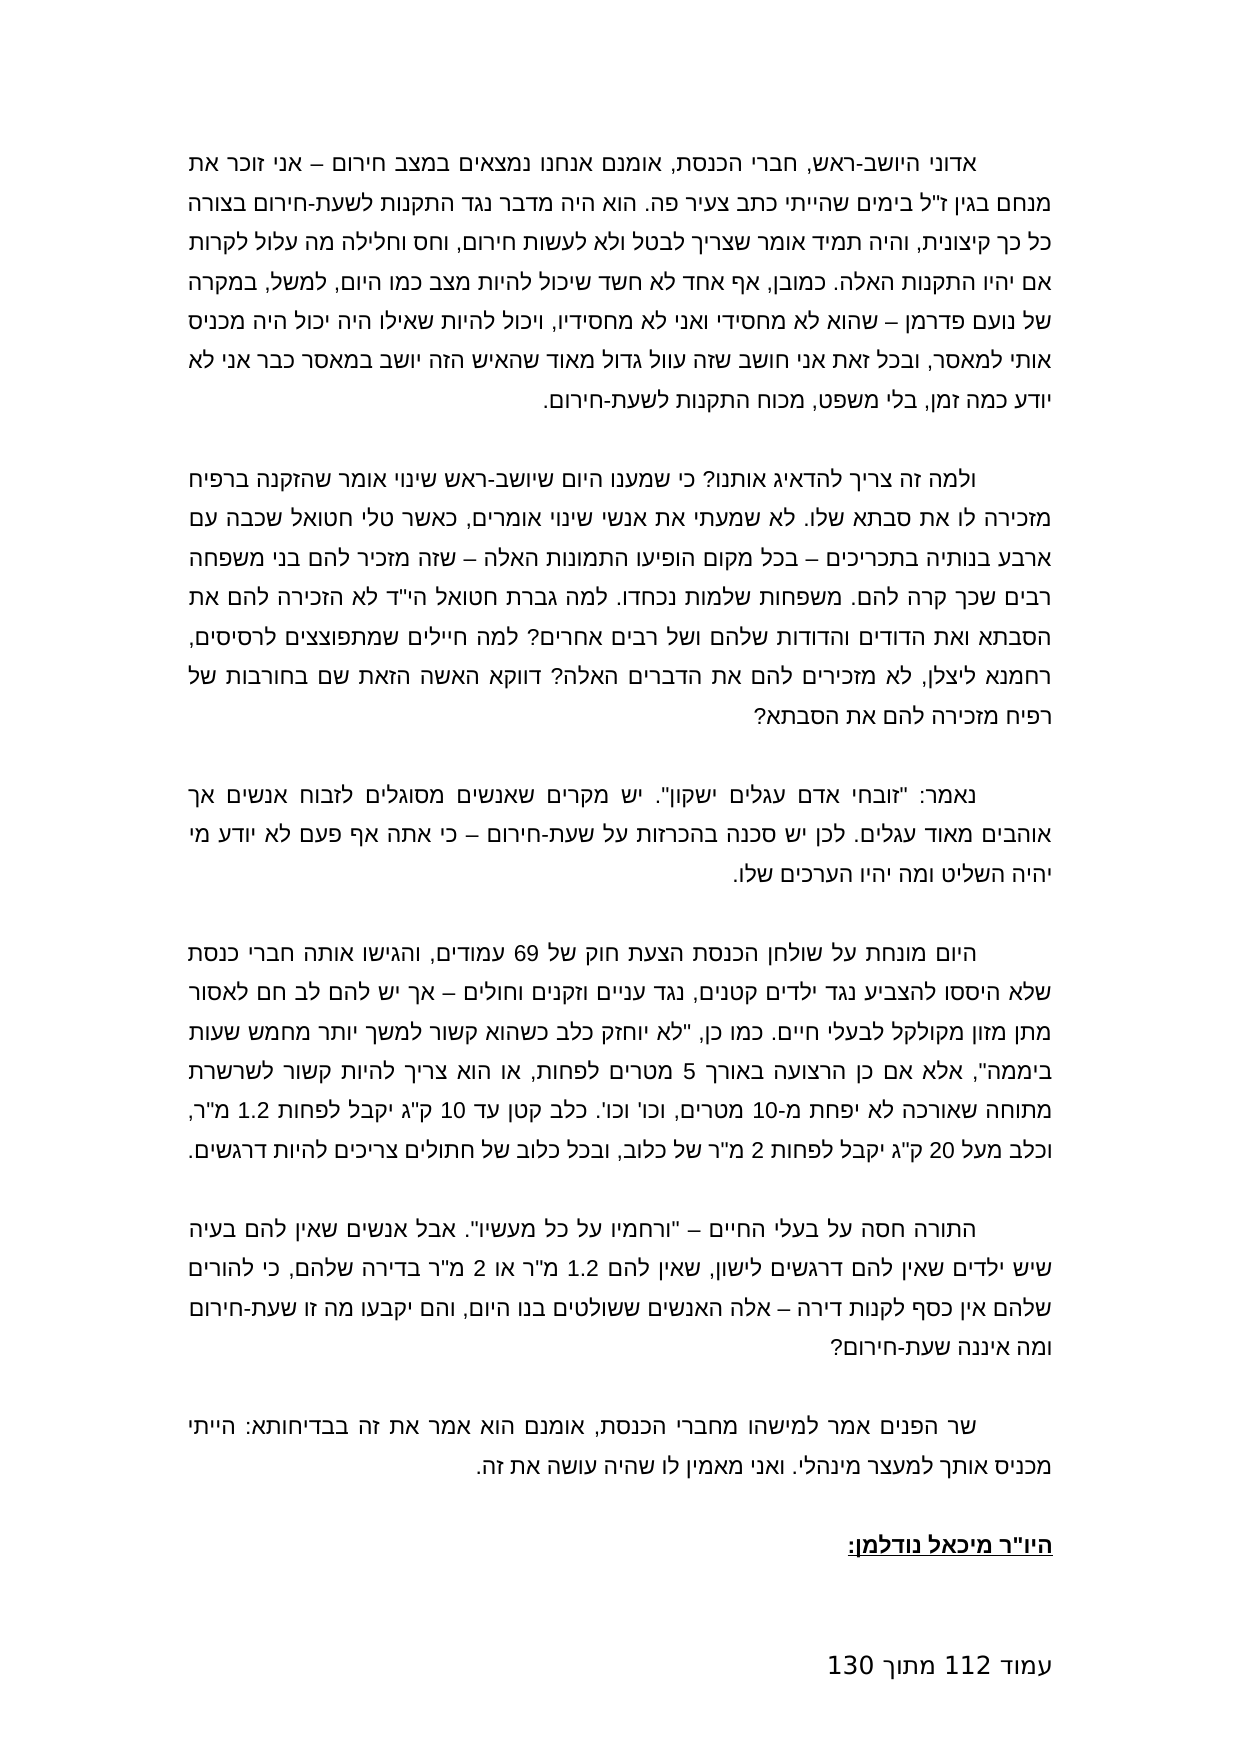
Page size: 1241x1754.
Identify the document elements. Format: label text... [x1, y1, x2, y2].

text אדוני היושב-ראש, חברי הכנסת, אומנם אנחנו נמצאים במצב חירום – אני זוכר את מנחם בגין ז"ל בימים שהייתי כתב צעיר פה. הוא היה מדבר נגד התקנות לשעת-חירום בצורה כל כך קיצונית, והיה תמיד אומר שצריך לבטל ולא לעשות חירום, וחס וחלילה מה עלול לקרות אם יהיו התקנות האלה. כמובן, אף אחד לא חשד שיכול להיות מצב כמו היום, למשל, במקרה של נועם פדרמן – שהוא לא מחסידי ואני לא מחסידיו, ויכול להיות שאילו היה יכול היה מכניס אותי למאסר, ובכל זאת אני חושב שזה עוול גדול מאוד שהאיש הזה יושב במאסר כבר אני לא יודע כמה זמן, בלי משפט, מכוח התקנות לשעת-חירום. [187, 150, 1053, 413]
text התורה חסה על בעלי החיים – "ורחמיו על כל מעשיו". אבל אנשים שאין להם בעיה שיש ילדים שאין להם דרגשים לישון, שאין להם 1.2 מ"ר או 2 מ"ר בדירה שלהם, כי להורים שלהם אין כסף לקנות דירה – אלה האנשים ששולטים בנו היום, והם יקבעו מה זו שעת-חירום ומה איננה שעת-חירום? [187, 1216, 1053, 1361]
text שר הפנים אמר למישהו מחברי הכנסת, אומנם הוא אמר את זה בבדיחותא: הייתי מכניס אותך למעצר מינהלי. ואני מאמין לו שהיה עושה את זה. [187, 1413, 1053, 1479]
text היום מונחת על שולחן הכנסת הצעת חוק של 69 עמודים, והגישו אותה חברי כנסת שלא היססו להצביע נגד ילדים קטנים, נגד עניים וזקנים וחולים – אך יש להם לב חם לאסור מתן מזון מקולקל לבעלי חיים. כמו כן, "לא יוחזק כלב כשהוא קשור למשך יותר מחמש שעות ביממה", אלא אם כן הרצועה באורך 5 מטרים לפחות, או הוא צריך להיות קשור לשרשרת מתוחה שאורכה לא יפחת מ-10 מטרים, וכו' וכו'. כלב קטן עד 10 ק"ג יקבל לפחות 1.2 מ"ר, וכלב מעל 20 ק"ג יקבל לפחות 2 מ"ר של כלוב, ובכל כלוב של חתולים צריכים להיות דרגשים. [187, 939, 1053, 1163]
text נאמר: "זובחי אדם עגלים ישקון". יש מקרים שאנשים מסוגלים לזבוח אנשים אך אוהבים מאוד עגלים. לכן יש סכנה בהכרזות על שעת-חירום – כי אתה אף פעם לא יודע מי יהיה השליט ומה יהיו הערכים שלו. [187, 782, 1053, 887]
text היו"ר מיכאל נודלמן: [187, 1532, 1053, 1558]
text ולמה זה צריך להדאיג אותנו? כי שמענו היום שיושב-ראש שינוי אומר שהזקנה ברפיח מזכירה לו את סבתא שלו. לא שמעתי את אנשי שינוי אומרים, כאשר טלי חטואל שכבה עם ארבע בנותיה בתכריכים – בכל מקום הופיעו התמונות האלה – שזה מזכיר להם בני משפחה רבים שכך קרה להם. משפחות שלמות נכחדו. למה גברת חטואל הי"ד לא הזכירה להם את הסבתא ואת הדודים והדודות שלהם ושל רבים אחרים? למה חיילים שמתפוצצים לרסיסים, רחמנא ליצלן, לא מזכירים להם את הדברים האלה? דווקא האשה הזאת שם בחורבות של רפיח מזכירה להם את הסבתא? [187, 466, 1053, 729]
